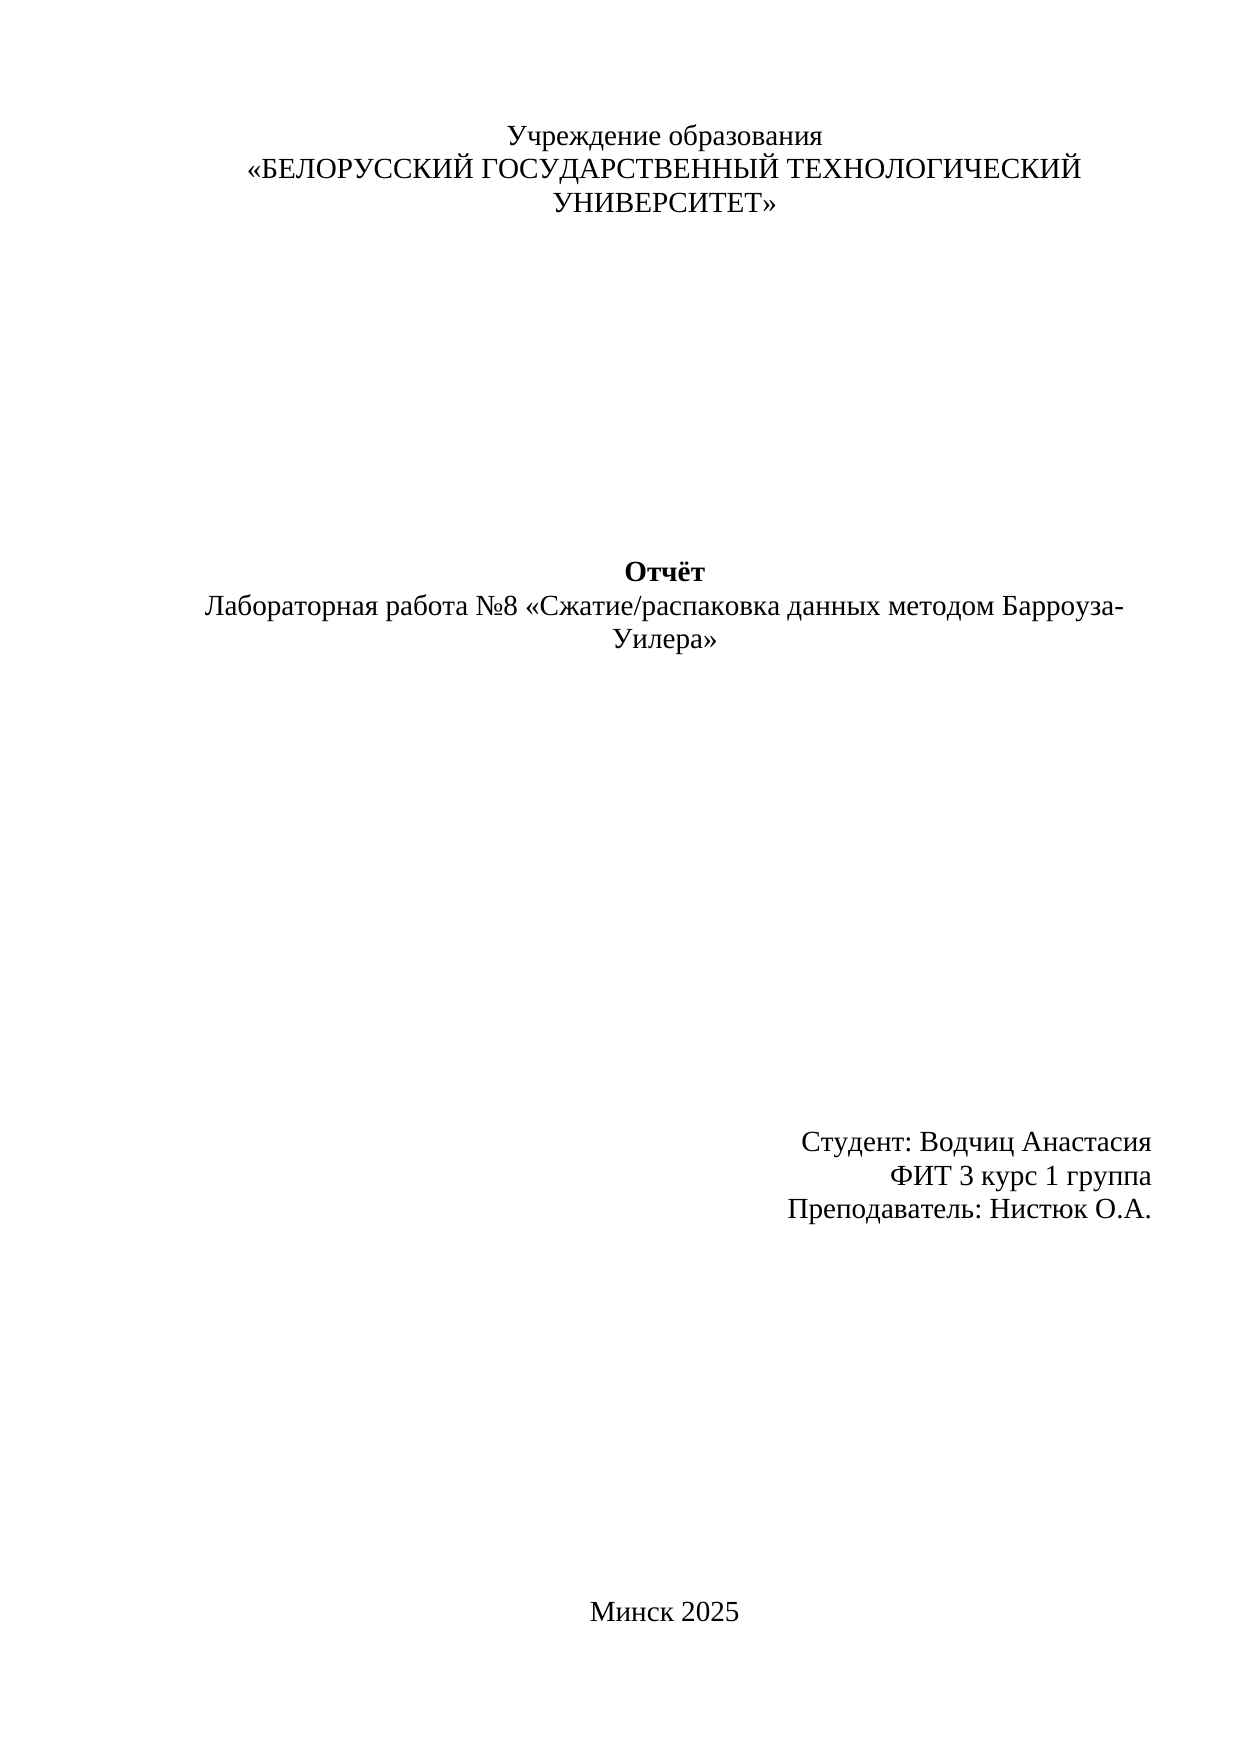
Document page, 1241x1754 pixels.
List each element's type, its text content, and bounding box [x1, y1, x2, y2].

text Минск 2025 [177, 1594, 1152, 1627]
text ФИТ 3 курс 1 группа [576, 1158, 1152, 1191]
text Преподаватель: Нистюк О.А. [576, 1191, 1152, 1225]
text Студент: Водчиц Анастасия [576, 1124, 1152, 1158]
text Отчёт [177, 554, 1152, 588]
text Учреждение образования [177, 118, 1152, 152]
text Лабораторная работа №8 «Сжатие/распаковка данных методом Барроуза-Уилера» [177, 588, 1152, 655]
text «БЕЛОРУССКИЙ ГОСУДАРСТВЕННЫЙ ТЕХНОЛОГИЧЕСКИЙ УНИВЕРСИТЕТ» [177, 152, 1152, 219]
